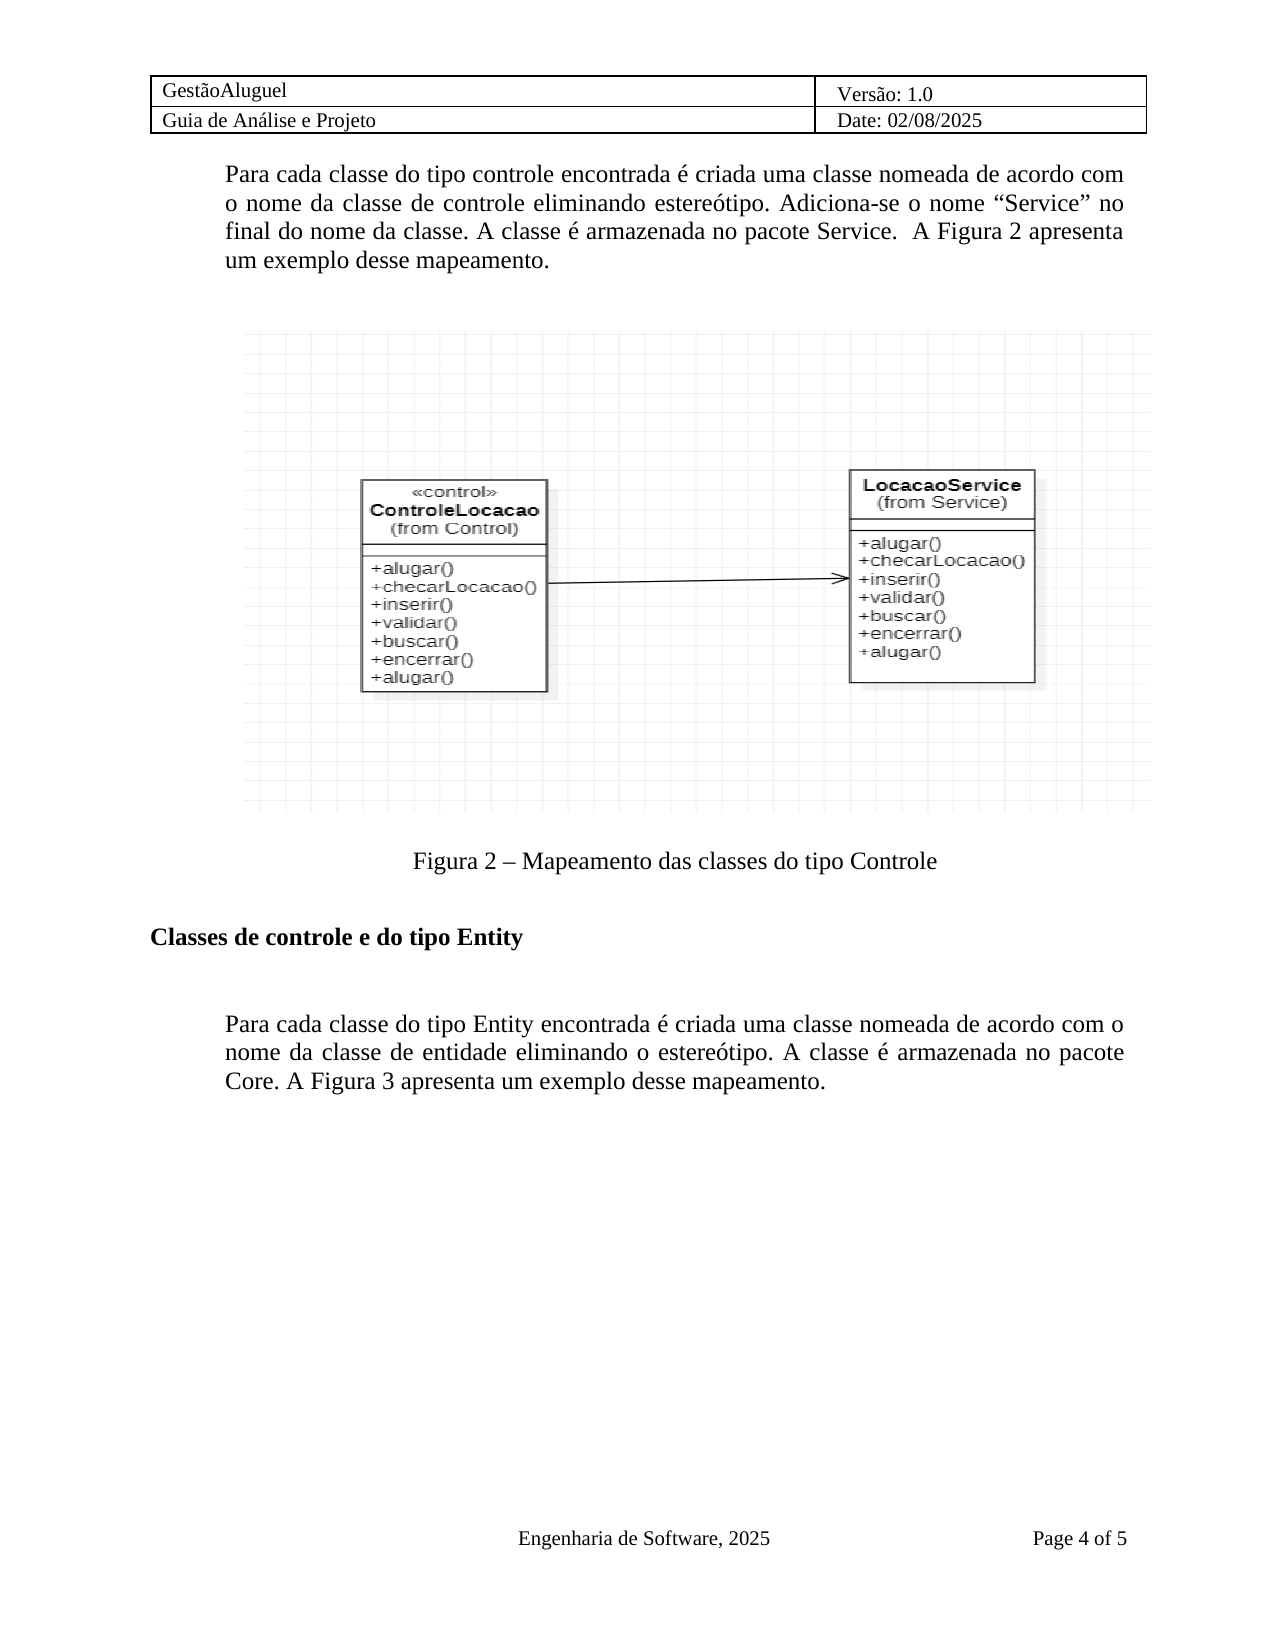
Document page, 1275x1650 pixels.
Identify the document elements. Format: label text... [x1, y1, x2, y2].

text Para cada classe do tipo controle encontrada é criada uma classe nomeada de acordo com o nome da classe de controle eliminando estereótipo. Adiciona-se o nome “Service” no final do nome da classe. A classe é armazenada no pacote Service. A Figura 2 apresenta um exemplo desse mapeamento. [225, 159, 1125, 274]
text Classes de controle e do tipo Entity [150, 922, 1125, 951]
text Para cada classe do tipo Entity encontrada é criada uma classe nomeada de acordo com o nome da classe de entidade eliminando o estereótipo. A classe é armazenada no pacote Core. A Figura 3 apresenta um exemplo desse mapeamento. [225, 1009, 1125, 1095]
text Figura 2 – Mapeamento das classes do tipo Controle [225, 846, 1125, 875]
